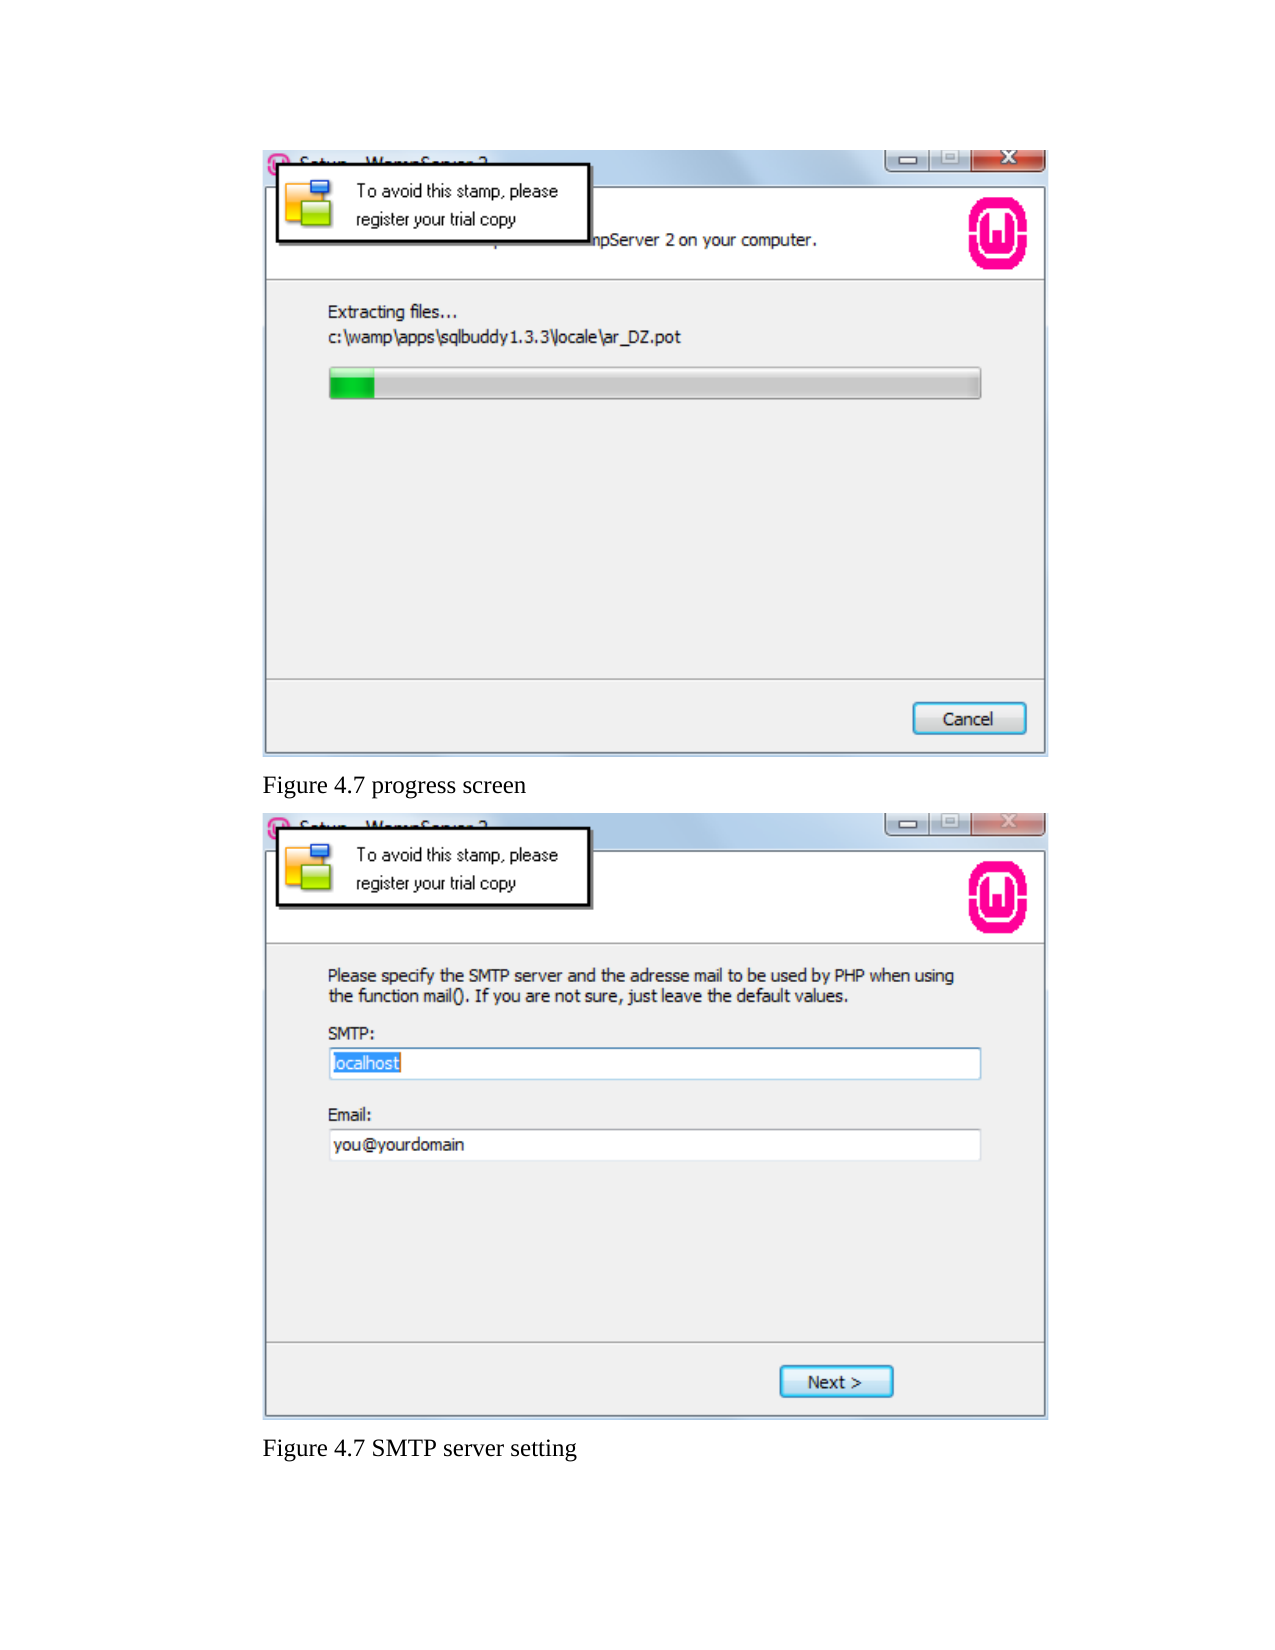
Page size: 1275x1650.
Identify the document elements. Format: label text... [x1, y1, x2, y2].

picture [262, 150, 1049, 757]
list Figure 4.7 SMTP server setting [262, 1433, 1125, 1462]
list Figure 4.7 progress screen [262, 770, 1125, 799]
picture [262, 813, 1049, 1420]
